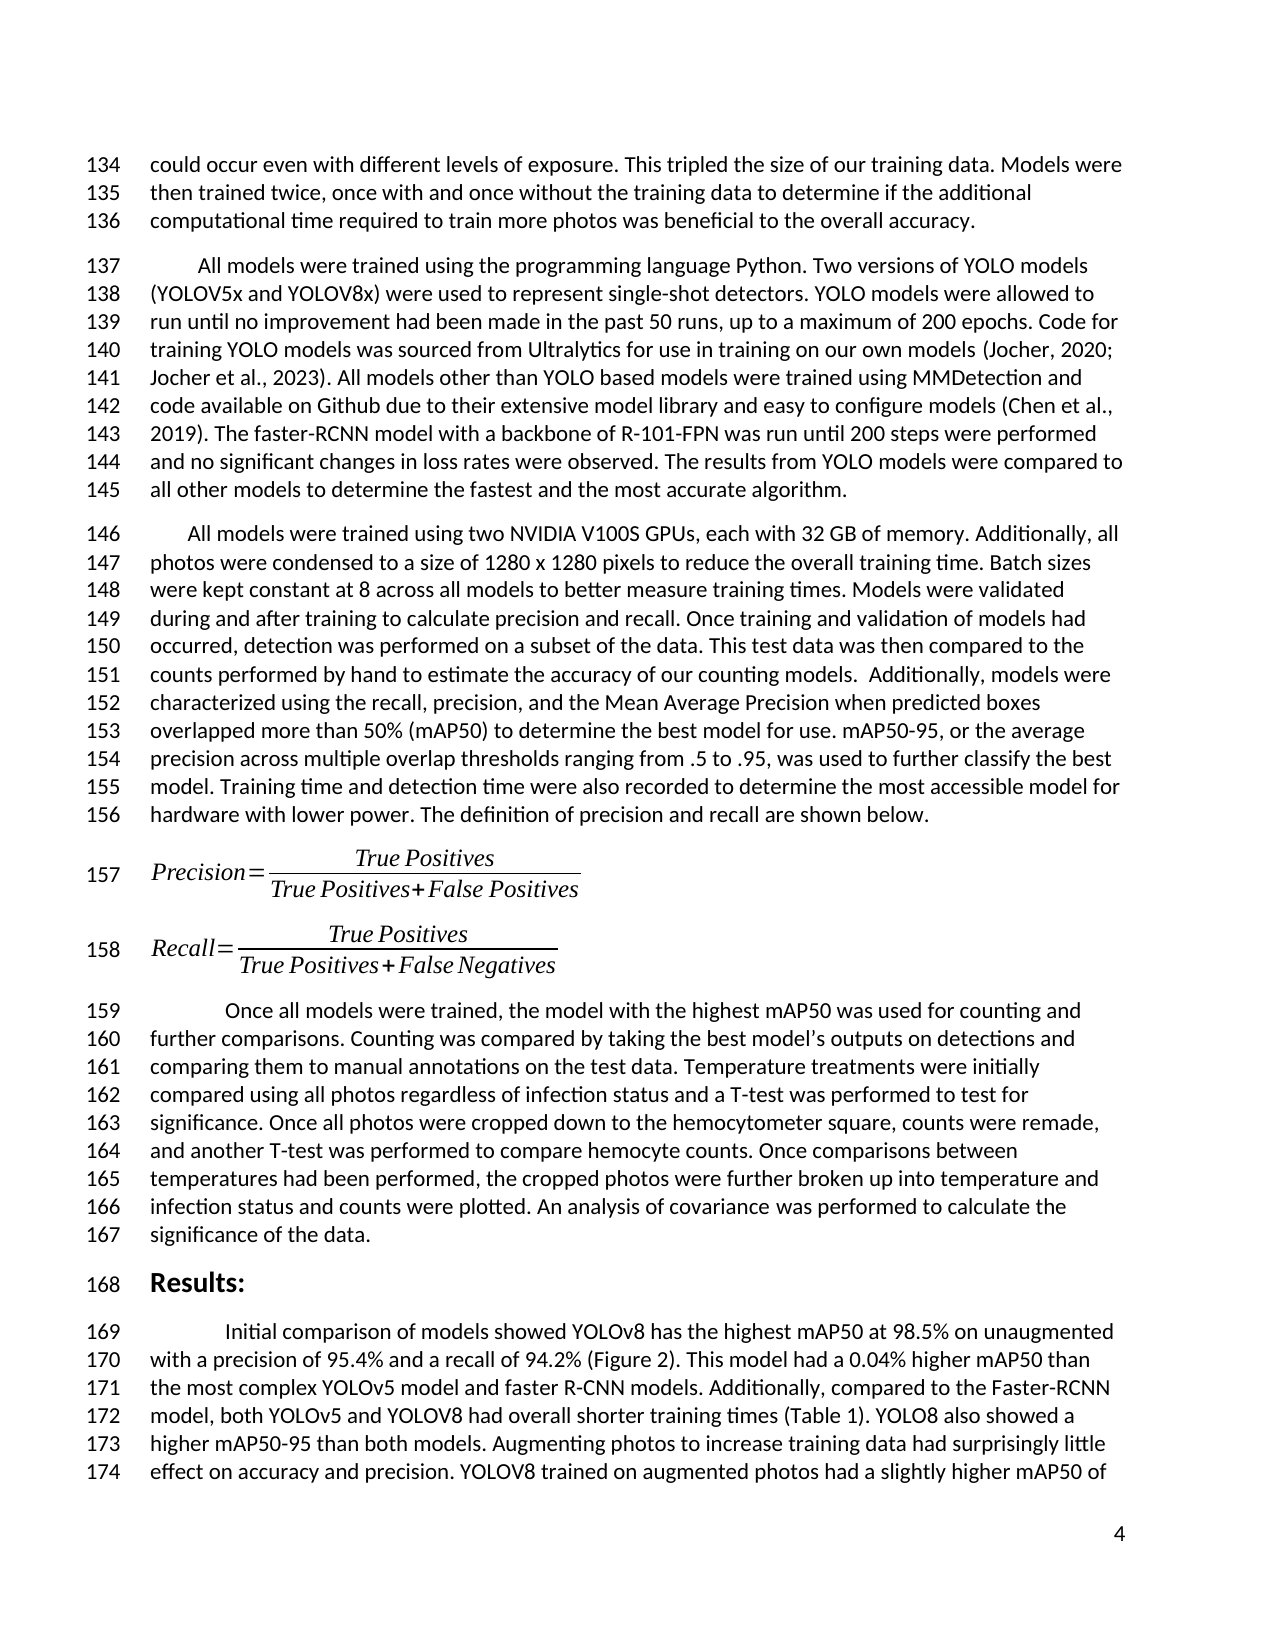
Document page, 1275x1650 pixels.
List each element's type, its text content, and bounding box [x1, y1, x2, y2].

text Results: [150, 1264, 1125, 1300]
text All models were trained using the programming language Python. Two versions of YOLO models (YOLOV5x and YOLOV8x) were used to represent single-shot detectors. YOLO models were allowed to run until no improvement had been made in the past 50 runs, up to a maximum of 200 epochs. Code for training YOLO models was sourced from Ultralytics for use in training on our own models (Jocher, 2020; Jocher et al., 2023). All models other than YOLO based models were trained using MMDetection and code available on Github due to their extensive model library and easy to configure models (Chen et al., 2019). The faster-RCNN model with a backbone of R-101-FPN was run until 200 steps were performed and no significant changes in loss rates were observed. The results from YOLO models were compared to all other models to determine the fastest and the most accurate algorithm. [150, 251, 1125, 503]
text All models were trained using two NVIDIA V100S GPUs, each with 32 GB of memory. Additionally, all photos were condensed to a size of 1280 x 1280 pixels to reduce the overall training time. Batch sizes were kept constant at 8 across all models to better measure training times. Models were validated during and after training to calculate precision and recall. Once training and validation of models had occurred, detection was performed on a subset of the data. This test data was then compared to the counts performed by hand to estimate the accuracy of our counting models. Additionally, models were characterized using the recall, precision, and the Mean Average Precision when predicted boxes overlapped more than 50% (mAP50) to determine the best model for use. mAP50-95, or the average precision across multiple overlap thresholds ranging from .5 to .95, was used to further classify the best model. Training time and detection time were also recorded to determine the most accessible model for hardware with lower power. The definition of precision and recall are shown below. [150, 519, 1125, 828]
text Once all models were trained, the model with the highest mAP50 was used for counting and further comparisons. Counting was compared by taking the best model’s outputs on detections and comparing them to manual annotations on the test data. Temperature treatments were initially compared using all photos regardless of infection status and a T-test was performed to test for significance. Once all photos were cropped down to the hemocytometer square, counts were remade, and another T-test was performed to compare hemocyte counts. Once comparisons between temperatures had been performed, the cropped photos were further broken up into temperature and infection status and counts were plotted. An analysis of covariance was performed to calculate the significance of the data. [150, 996, 1125, 1248]
